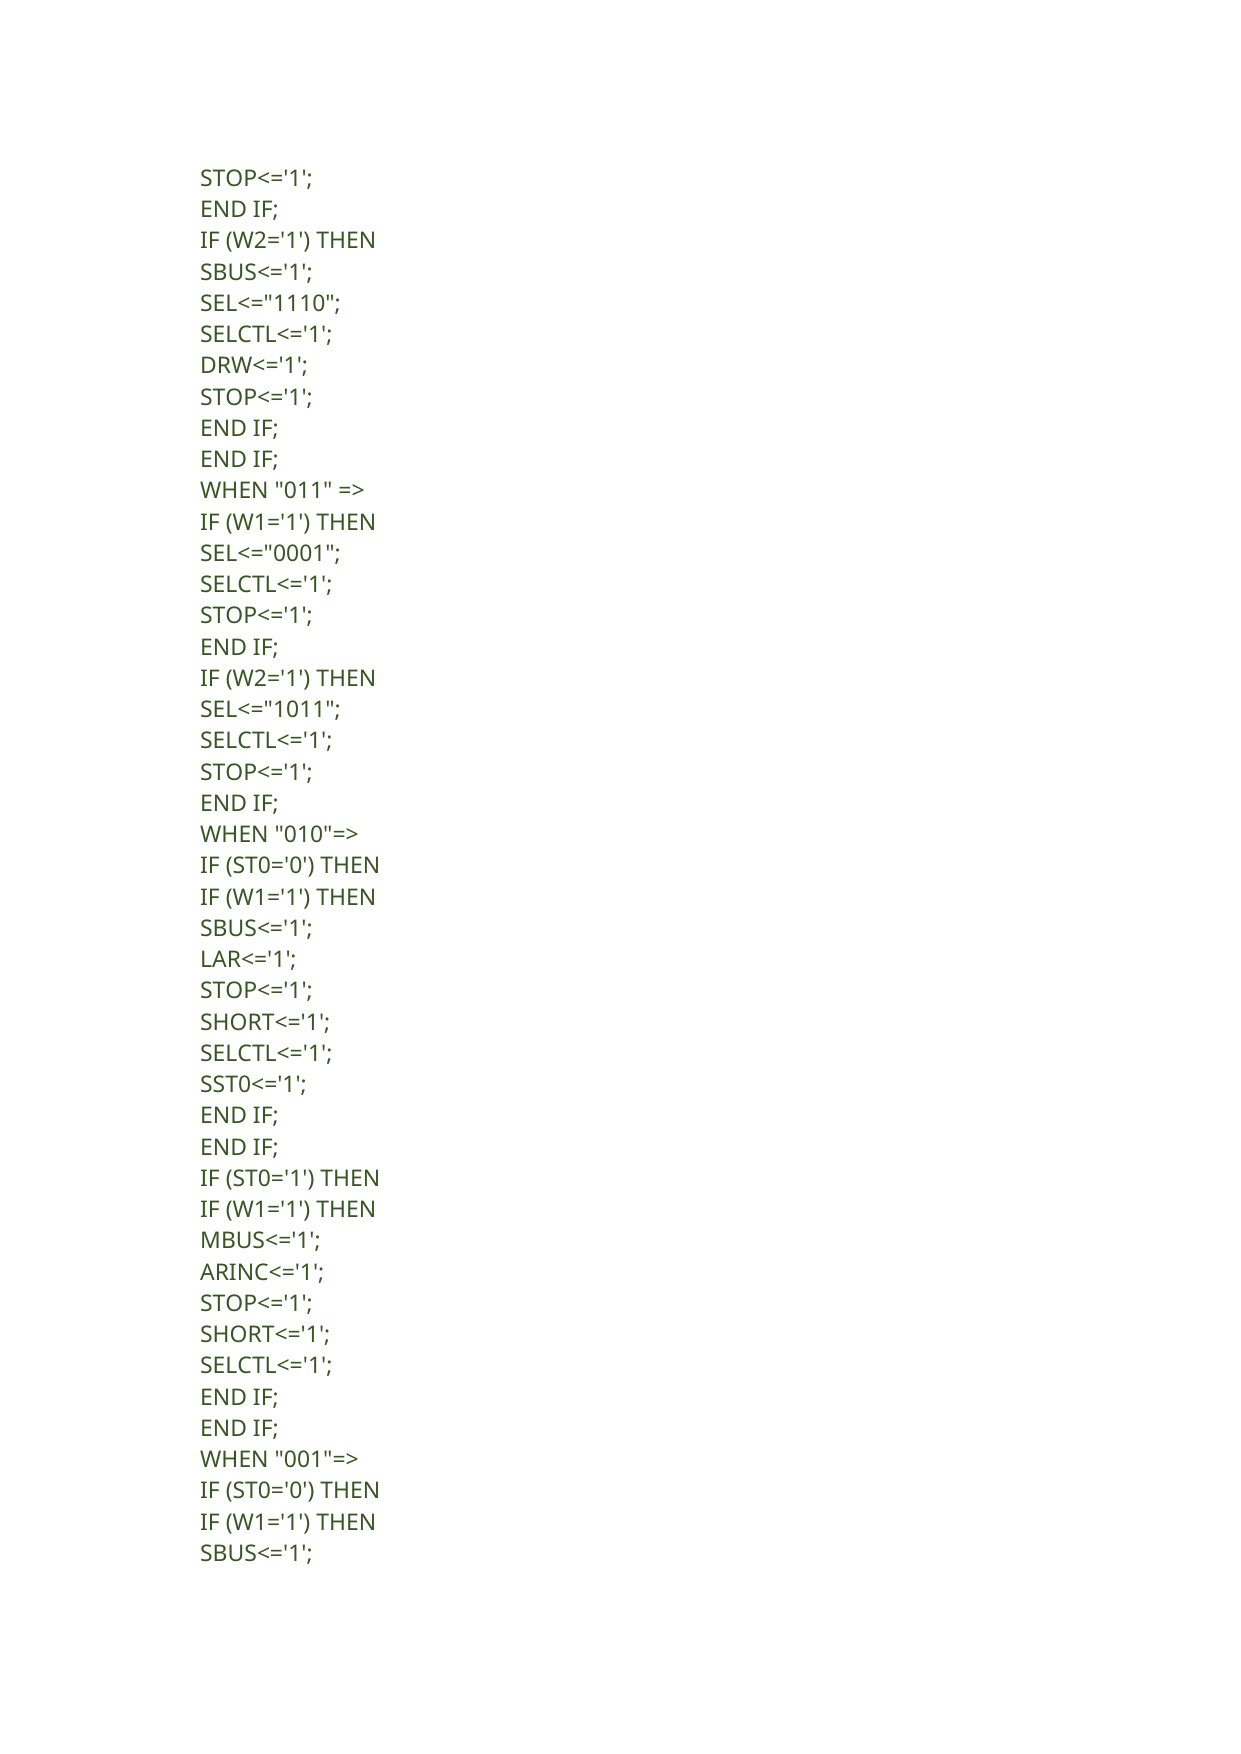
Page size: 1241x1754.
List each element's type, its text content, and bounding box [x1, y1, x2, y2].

text SEL<="1011"; [112, 693, 1128, 724]
text SELCTL<='1'; [112, 1349, 1128, 1381]
text STOP<='1'; [112, 756, 1128, 787]
text MBUS<='1'; [112, 1224, 1128, 1256]
text DRW<='1'; [112, 349, 1128, 381]
text SBUS<='1'; [112, 1537, 1128, 1568]
text STOP<='1'; [112, 974, 1128, 1006]
text END IF; [112, 631, 1128, 662]
text SBUS<='1'; [112, 256, 1128, 287]
text ARINC<='1'; [112, 1256, 1128, 1287]
text END IF; [112, 412, 1128, 443]
text SELCTL<='1'; [112, 724, 1128, 756]
text SHORT<='1'; [112, 1006, 1128, 1037]
text WHEN "011" => [112, 474, 1128, 506]
text END IF; [112, 1131, 1128, 1162]
text IF (W1='1') THEN [112, 1193, 1128, 1224]
text IF (W1='1') THEN [112, 506, 1128, 537]
text END IF; [112, 443, 1128, 474]
text IF (ST0='0') THEN [112, 849, 1128, 881]
text SEL<="0001"; [112, 537, 1128, 568]
text END IF; [112, 1412, 1128, 1443]
text SST0<='1'; [112, 1068, 1128, 1099]
text END IF; [112, 193, 1128, 224]
text END IF; [112, 1381, 1128, 1412]
text STOP<='1'; [112, 381, 1128, 412]
text IF (ST0='1') THEN [112, 1162, 1128, 1193]
text STOP<='1'; [112, 162, 1128, 193]
text SBUS<='1'; [112, 912, 1128, 943]
text IF (ST0='0') THEN [112, 1474, 1128, 1506]
text SELCTL<='1'; [112, 568, 1128, 599]
text STOP<='1'; [112, 599, 1128, 631]
text STOP<='1'; [112, 1287, 1128, 1318]
text SHORT<='1'; [112, 1318, 1128, 1349]
text SEL<="1110"; [112, 287, 1128, 318]
text SELCTL<='1'; [112, 318, 1128, 349]
text IF (W2='1') THEN [112, 224, 1128, 256]
text END IF; [112, 1099, 1128, 1131]
text IF (W1='1') THEN [112, 1506, 1128, 1537]
text END IF; [112, 787, 1128, 818]
text IF (W1='1') THEN [112, 881, 1128, 912]
text LAR<='1'; [112, 943, 1128, 974]
text WHEN "010"=> [112, 818, 1128, 849]
text WHEN "001"=> [112, 1443, 1128, 1474]
text SELCTL<='1'; [112, 1037, 1128, 1068]
text IF (W2='1') THEN [112, 662, 1128, 693]
